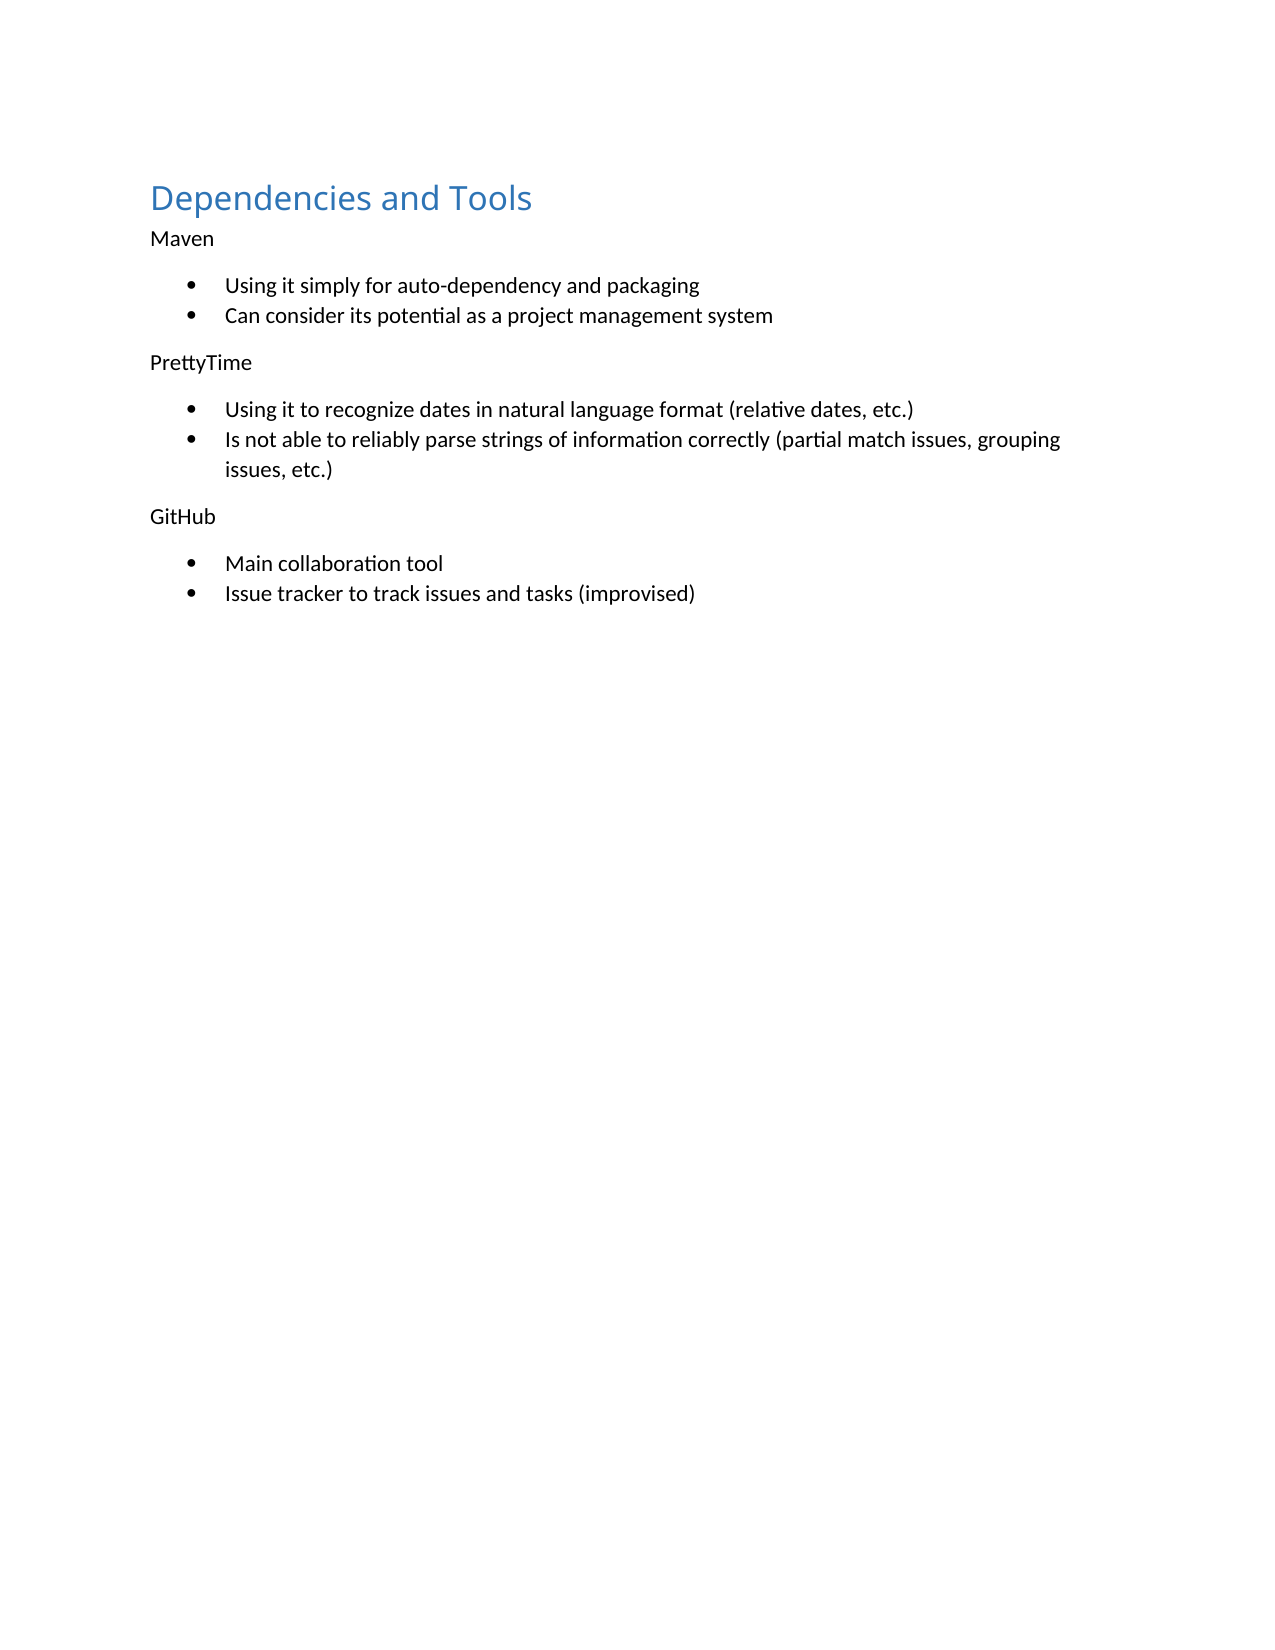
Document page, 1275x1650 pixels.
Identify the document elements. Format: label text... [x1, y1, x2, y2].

text GitHub [150, 502, 1125, 530]
subtitle Dependencies and Tools [150, 175, 1125, 220]
list Using it to recognize dates in natural language format (relative dates, etc.) [187, 395, 1125, 423]
list Is not able to reliably parse strings of information correctly (partial match issues, grouping issues, etc.) [187, 425, 1125, 483]
list Main collaboration tool [187, 549, 1125, 577]
list Can consider its potential as a project management system [187, 301, 1125, 329]
text Maven [150, 224, 1125, 252]
list Issue tracker to track issues and tasks (improvised) [187, 579, 1125, 607]
text PrettyTime [150, 348, 1125, 376]
list Using it simply for auto-dependency and packaging [187, 271, 1125, 299]
